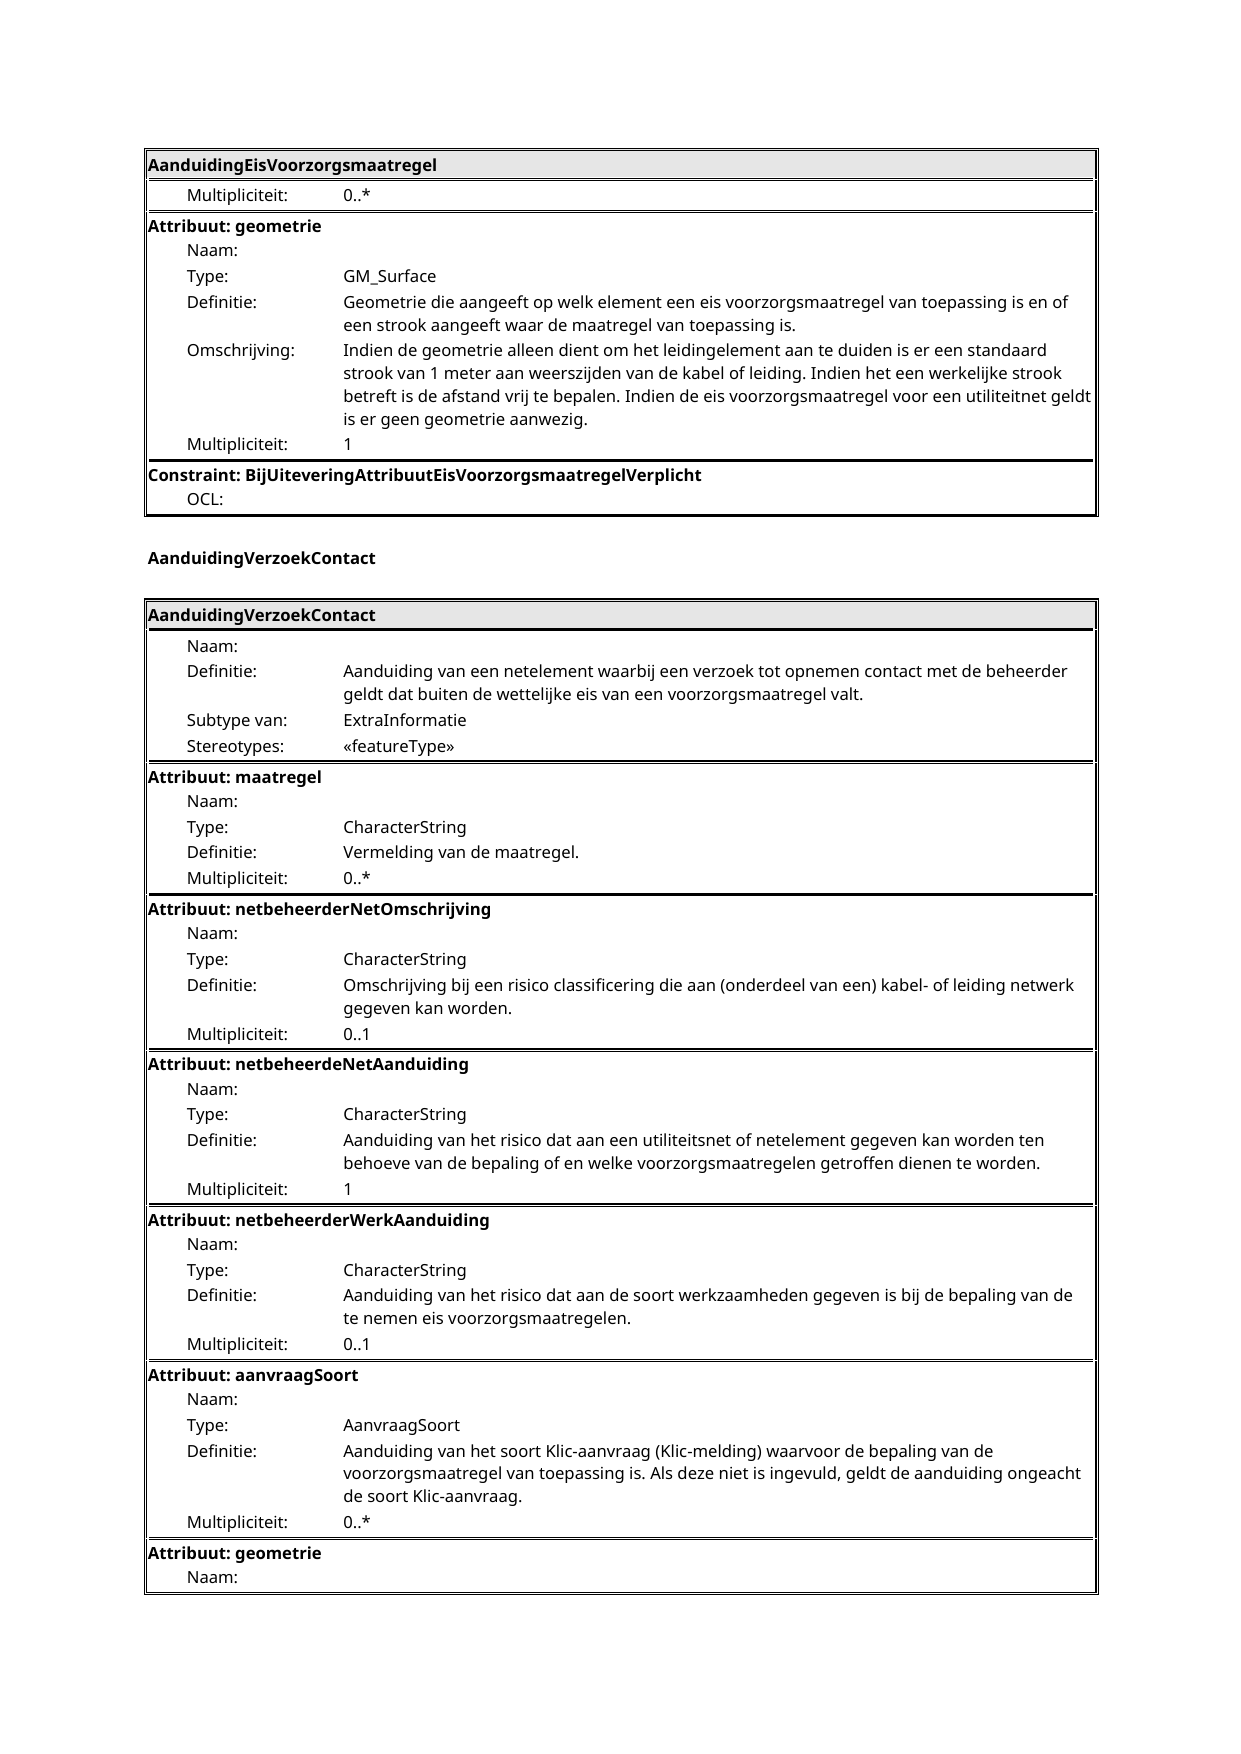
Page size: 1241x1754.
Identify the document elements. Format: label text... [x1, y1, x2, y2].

table_cell Attribuut: netbeheerderNetOmschrijving [145, 893, 1097, 1048]
table_cell Attribuut: aanvraagSoort [147, 178, 1096, 210]
table_cell Constraint: BijUiteveringAttribuutEisVoorzorgsmaatregelVerplicht [147, 459, 1095, 514]
table_cell Attribuut: aanvraagSoort [147, 1359, 1096, 1536]
table_header AanduidingEisVoorzorgsmaatregel [147, 151, 1095, 177]
table_cell Attribuut: maatregel [147, 760, 1096, 893]
table_header AanduidingVerzoekContact [147, 602, 1095, 628]
table_cell Attribuut: netbeheerdeNetAanduiding [147, 1048, 1096, 1203]
subtitle AanduidingVerzoekContact [148, 546, 1093, 569]
table_cell [145, 628, 1097, 760]
table_cell Attribuut: geometrie [147, 1536, 1096, 1591]
table_cell Attribuut: geometrie [145, 210, 1097, 459]
table_cell Attribuut: netbeheerderWerkAanduiding [147, 1203, 1096, 1358]
